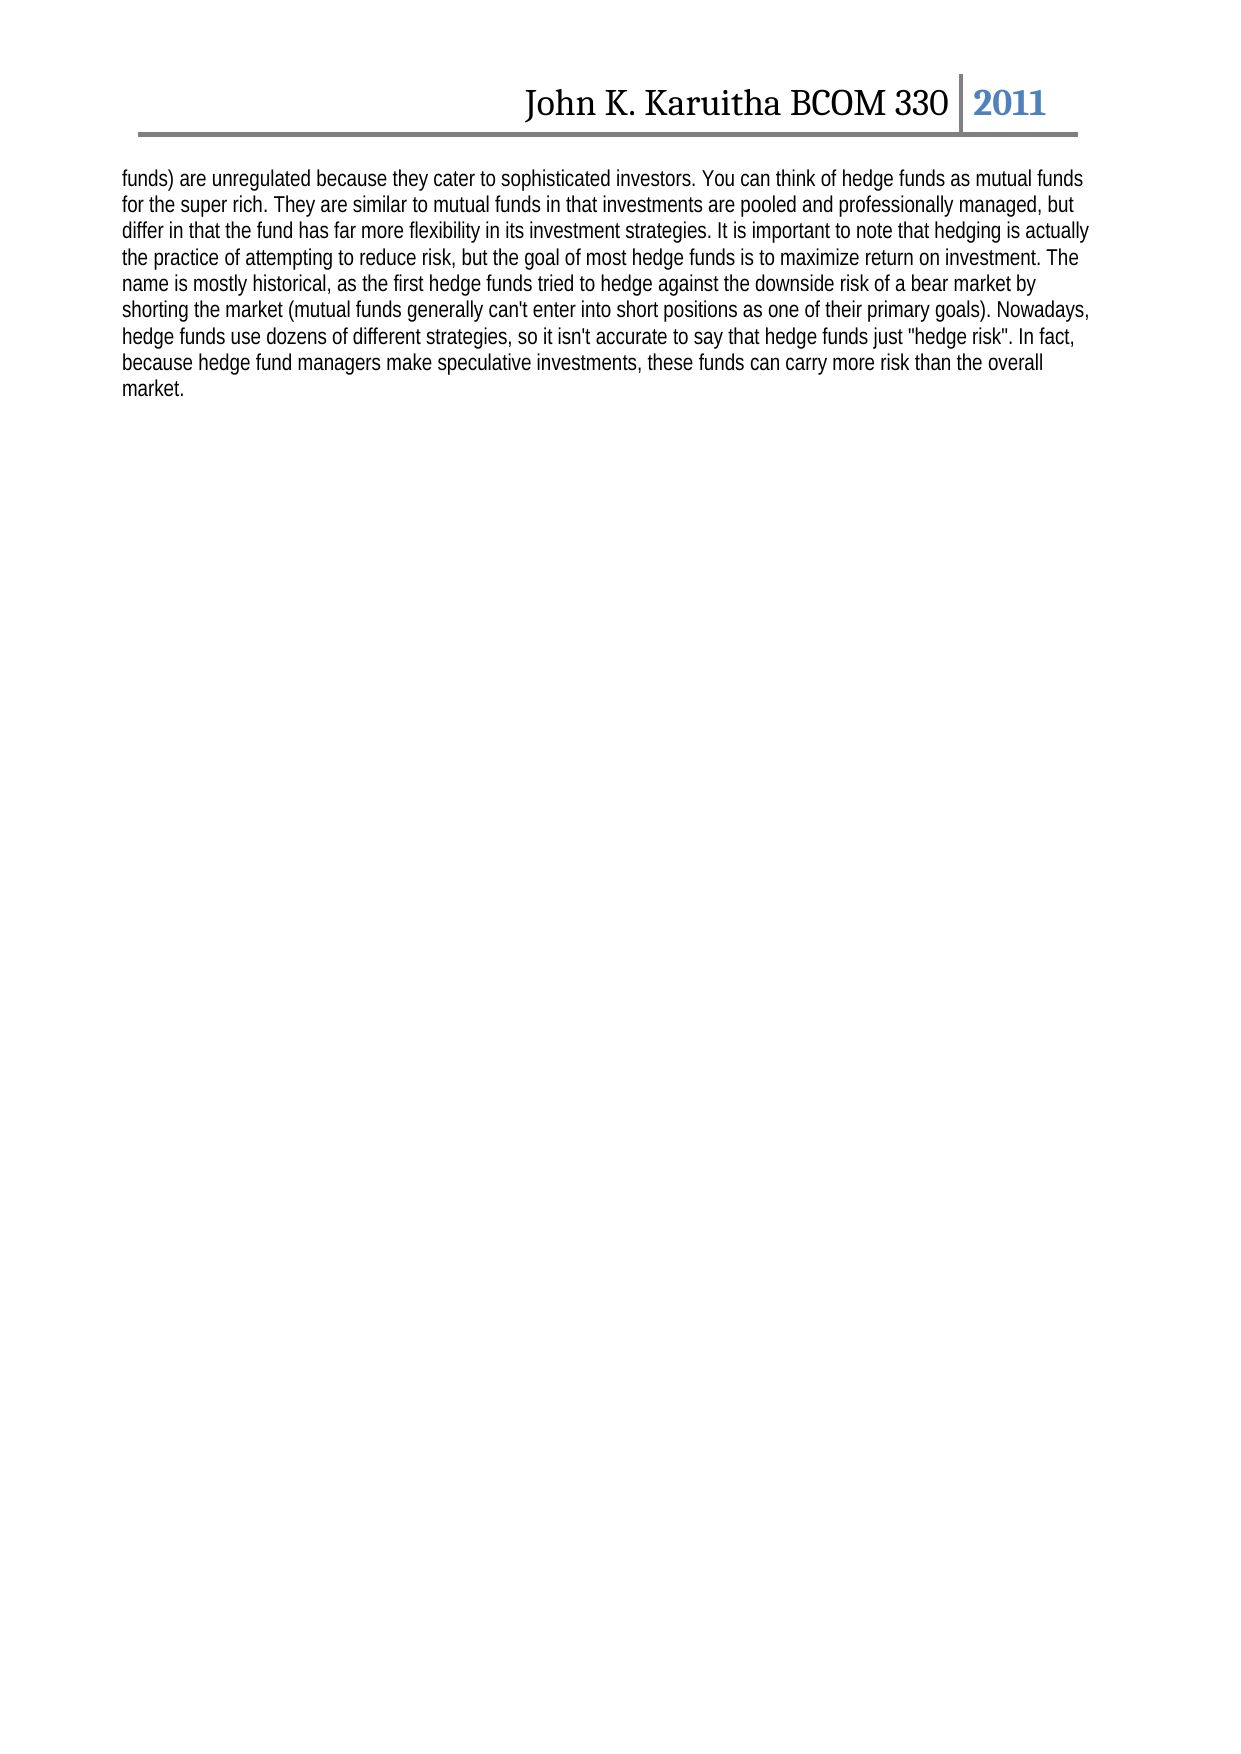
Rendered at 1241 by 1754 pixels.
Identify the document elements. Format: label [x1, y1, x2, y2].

list [122, 164, 1090, 402]
